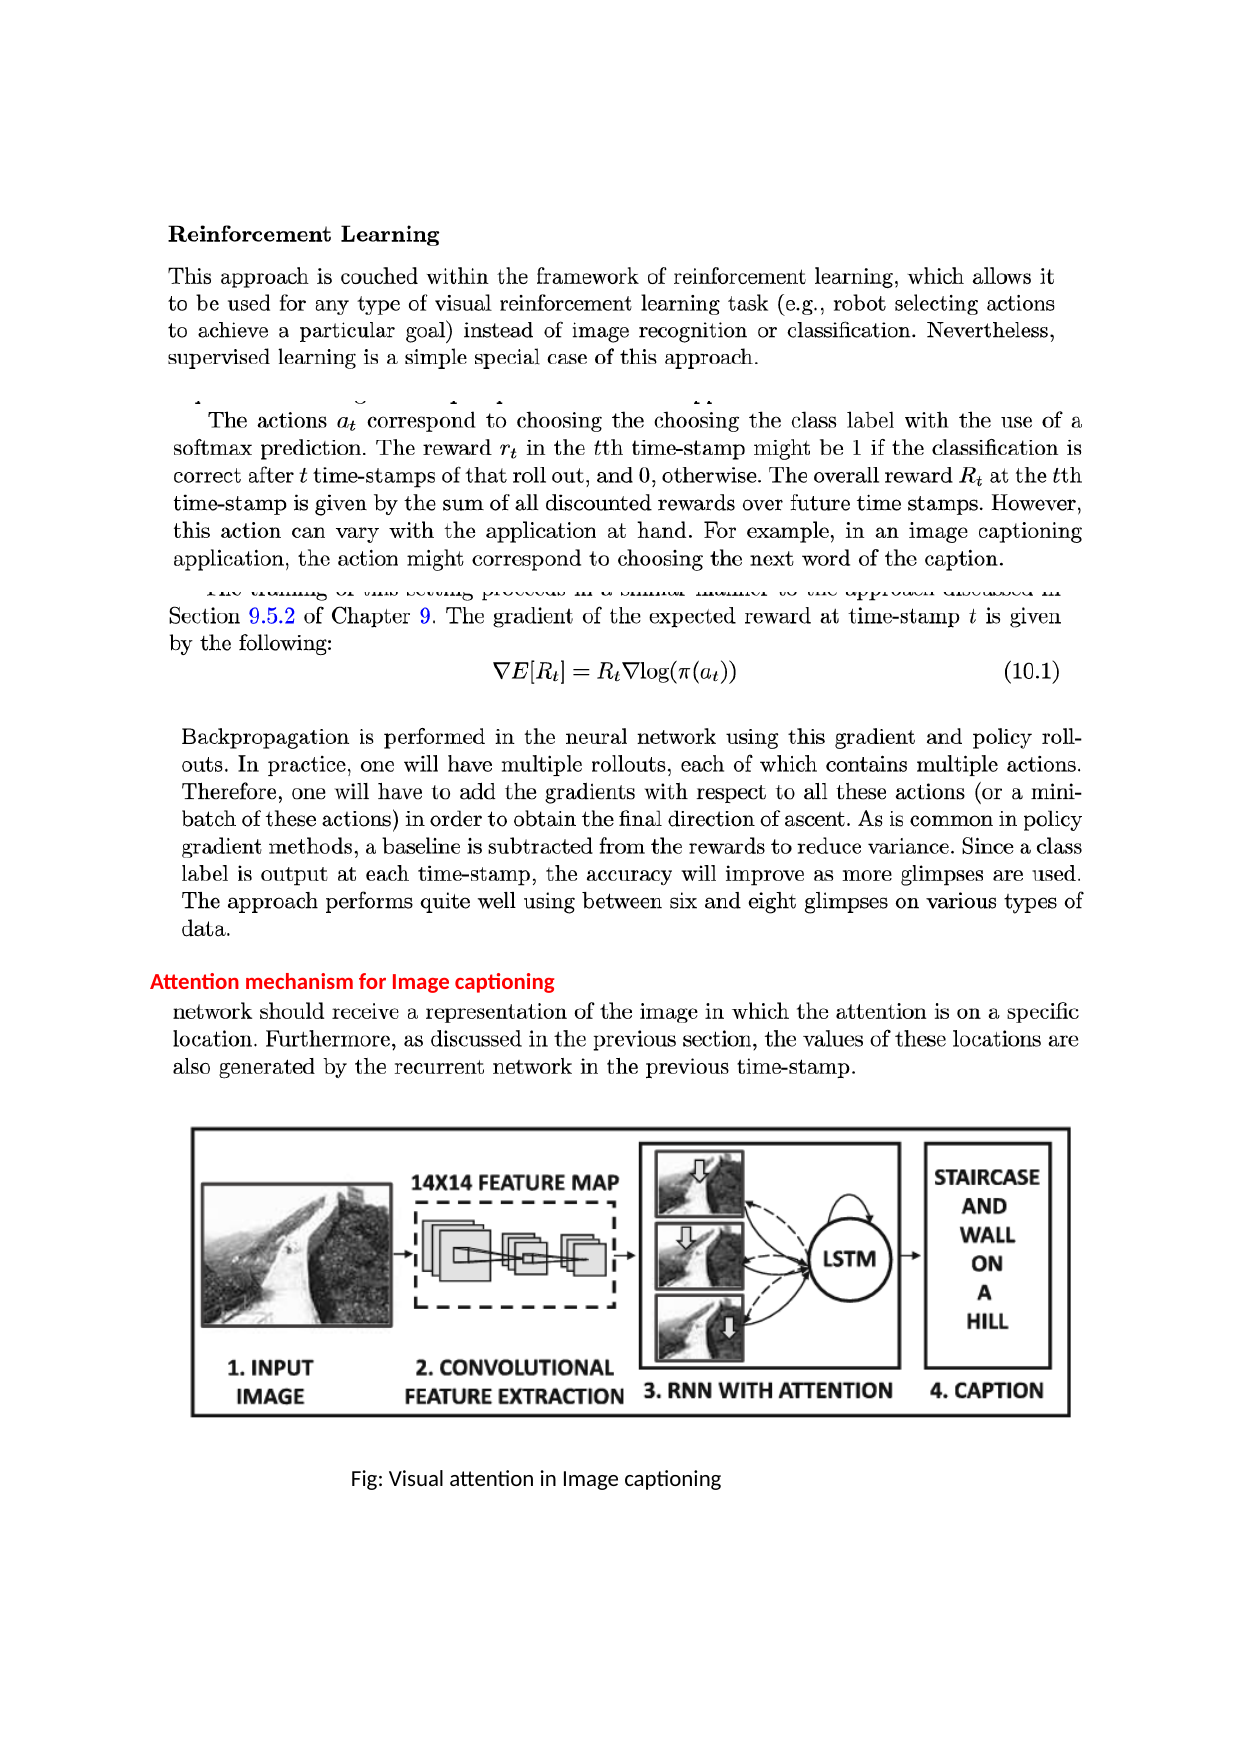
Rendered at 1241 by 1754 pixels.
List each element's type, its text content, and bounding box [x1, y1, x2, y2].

picture [150, 997, 1091, 1086]
picture [150, 708, 1091, 949]
picture [150, 196, 1091, 383]
text Attention mechanism for Image captioning [150, 967, 1090, 997]
text Fig: Visual attention in Image captioning [150, 1464, 1090, 1493]
picture [150, 592, 1091, 690]
picture [150, 1104, 1091, 1446]
picture [150, 401, 1091, 574]
